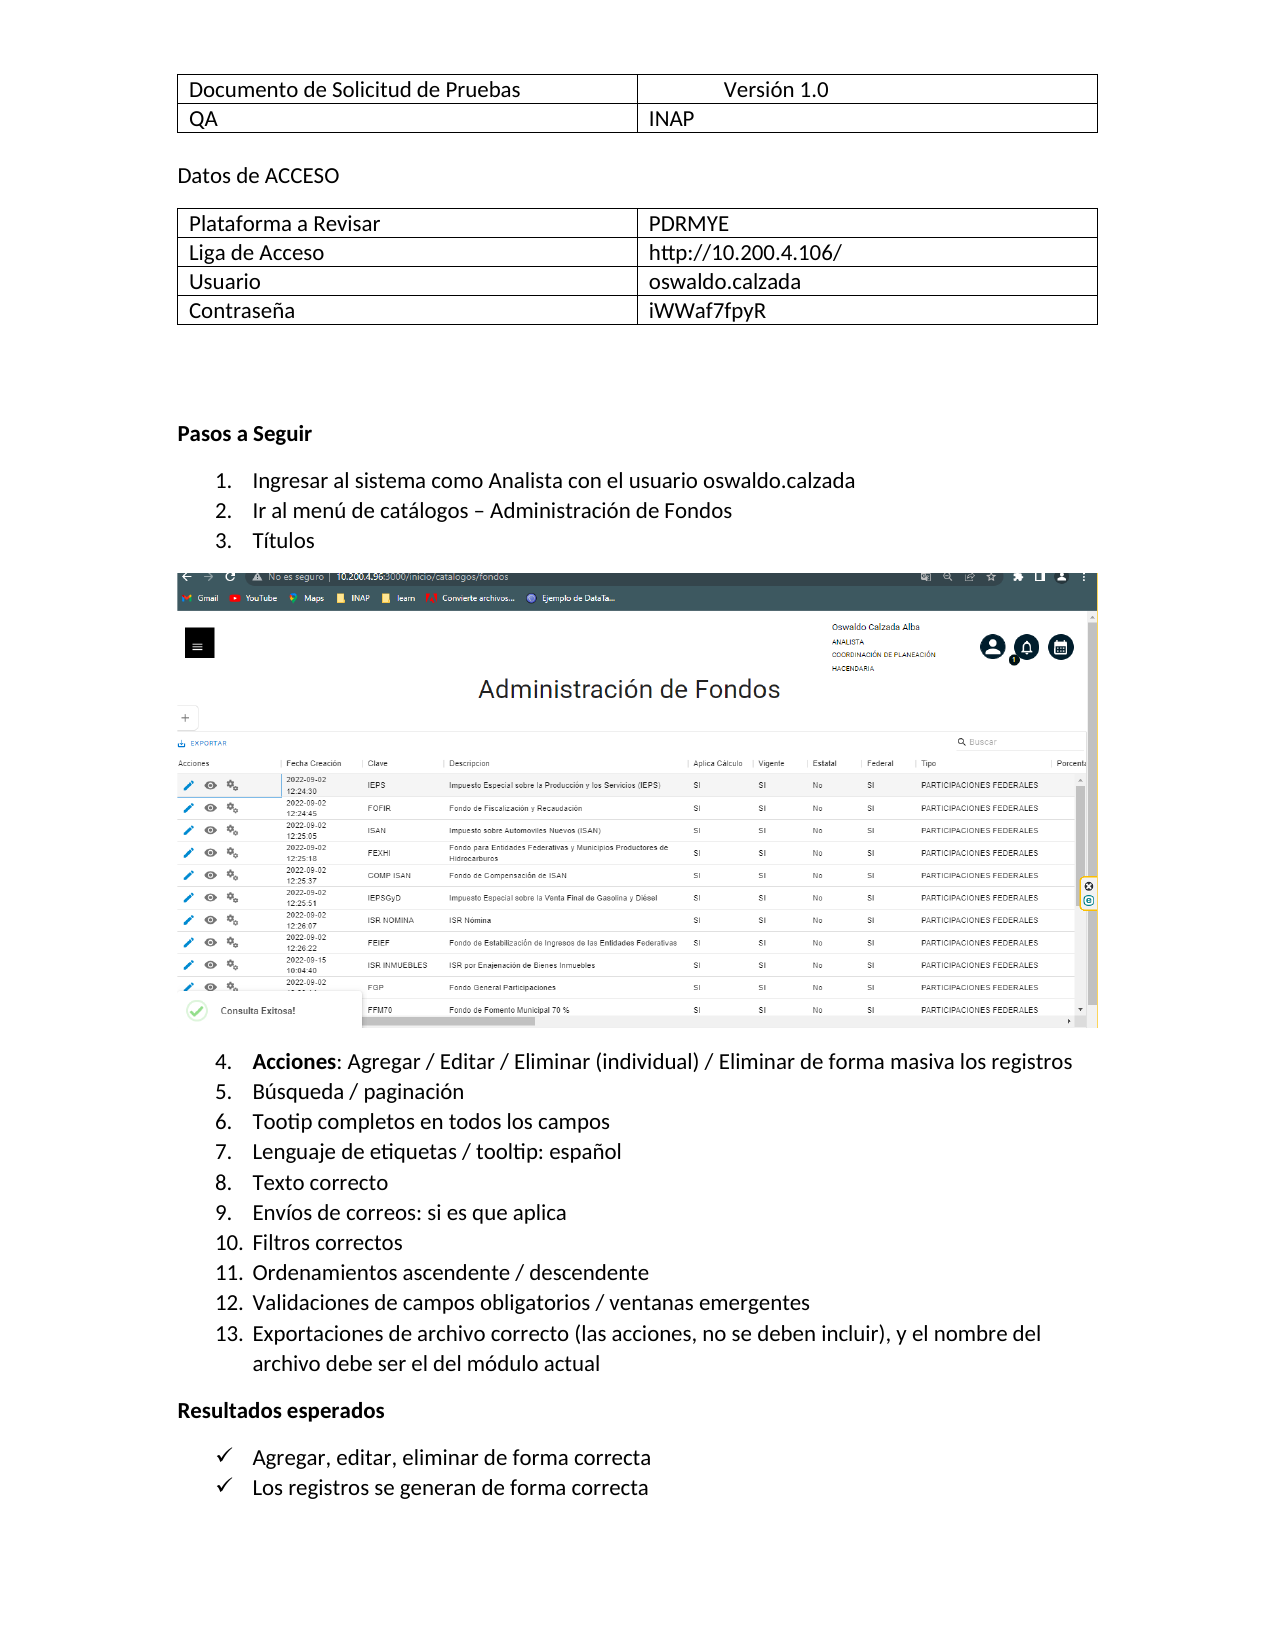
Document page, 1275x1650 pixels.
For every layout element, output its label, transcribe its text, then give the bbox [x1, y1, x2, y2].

table_cell oswaldo.calzada [638, 267, 1097, 295]
list Envíos de correos: si es que aplica [215, 1198, 1098, 1226]
text Pasos a Seguir [177, 419, 1098, 447]
text Datos de ACCESO [177, 161, 1098, 189]
list Filtros correctos [215, 1228, 1098, 1256]
table_cell Usuario [178, 267, 637, 295]
picture [177, 573, 1098, 1028]
list Ir al menú de catálogos – Administración de Fondos [215, 496, 1098, 524]
table_cell iWWaf7fpyR [638, 296, 1097, 324]
list Lenguaje de etiquetas / tooltip: español [215, 1137, 1098, 1165]
table_cell http://10.200.4.106/ [638, 238, 1097, 266]
list Acciones: Agregar / Editar / Eliminar (individual) / Eliminar de forma masiva los registros [215, 1047, 1098, 1075]
list Ordenamientos ascendente / descendente [215, 1258, 1098, 1286]
table_cell Liga de Acceso [178, 238, 637, 266]
list Tootip completos en todos los campos [215, 1107, 1098, 1135]
list Agregar, editar, eliminar de forma correcta [215, 1443, 1098, 1471]
list Texto correcto [215, 1168, 1098, 1196]
text Resultados esperados [177, 1396, 1098, 1424]
table_cell Contraseña [178, 296, 637, 324]
list Ingresar al sistema como Analista con el usuario oswaldo.calzada [215, 466, 1098, 494]
table_header Plataforma a Revisar [178, 209, 637, 237]
list Los registros se generan de forma correcta [215, 1473, 1098, 1501]
list Exportaciones de archivo correcto (las acciones, no se deben incluir), y el nombre del archivo debe ser el del módulo actual [215, 1319, 1098, 1377]
table_header PDRMYE [638, 209, 1097, 237]
list Títulos [215, 526, 1098, 554]
list Búsqueda / paginación [215, 1077, 1098, 1105]
list Validaciones de campos obligatorios / ventanas emergentes [215, 1288, 1098, 1316]
